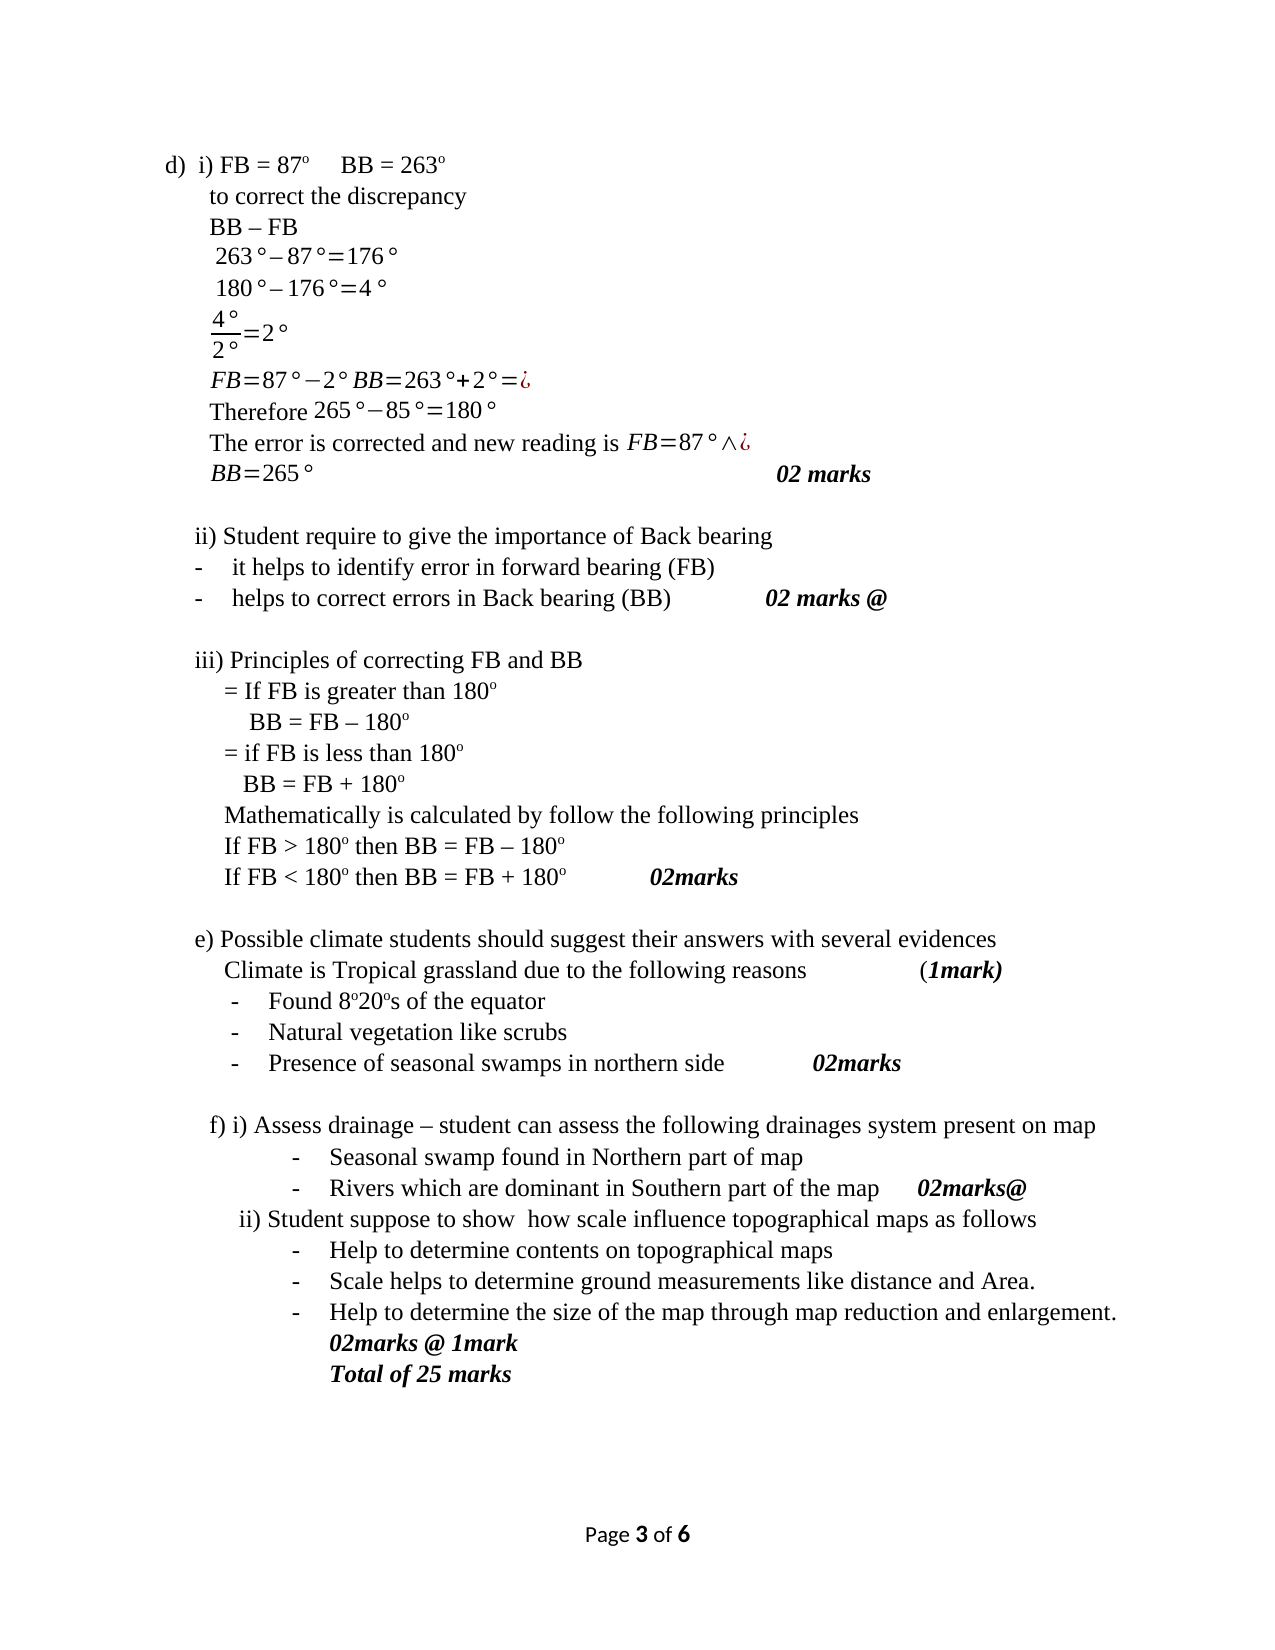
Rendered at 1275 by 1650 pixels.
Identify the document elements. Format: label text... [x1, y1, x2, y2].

list Climate is Tropical grassland due to the following reasons (1mark) [224, 955, 1125, 984]
list e) Possible climate students should suggest their answers with several evidences [194, 924, 1125, 953]
list Found 8o20os of the equator [231, 986, 1125, 1015]
list Therefore [209, 397, 1125, 425]
list f) i) Assess drainage – student can assess the following drainages system present on map [209, 1111, 1125, 1139]
list Presence of seasonal swamps in northern side 02marks [231, 1048, 1125, 1077]
list Rivers which are dominant in Southern part of the map 02marks@ [292, 1173, 1125, 1201]
list ii) Student require to give the importance of Back bearing [194, 521, 1125, 549]
list The error is corrected and new reading is [209, 428, 1125, 456]
list ii) Student suppose to show how scale influence topographical maps as follows [239, 1204, 1125, 1232]
list 02marks @ 1mark [329, 1328, 1125, 1357]
list BB = FB – 180o [224, 707, 1125, 736]
list d) i) FB = 87o BB = 263o [165, 150, 1125, 179]
list Mathematically is calculated by follow the following principles [224, 800, 1125, 829]
list If FB > 180o then BB = FB – 180o [224, 831, 1125, 860]
list Total of 25 marks [329, 1359, 1125, 1388]
list Help to determine the size of the map through map reduction and enlargement. [292, 1297, 1125, 1326]
list it helps to identify error in forward bearing (FB) [194, 552, 1125, 581]
list iii) Principles of correcting FB and BB [194, 645, 1125, 674]
list Seasonal swamp found in Northern part of map [292, 1142, 1125, 1170]
list helps to correct errors in Back bearing (BB) 02 marks @ [194, 583, 1125, 612]
list Natural vegetation like scrubs [231, 1017, 1125, 1046]
list If FB < 180o then BB = FB + 180o 02marks [224, 862, 1125, 891]
list = if FB is less than 180o [224, 738, 1125, 767]
list to correct the discrepancy [209, 181, 1125, 210]
list Scale helps to determine ground measurements like distance and Area. [292, 1266, 1125, 1294]
list BB – FB [209, 212, 1125, 241]
list 02 marks [209, 459, 1125, 487]
list BB = FB + 180o [224, 769, 1125, 798]
list = If FB is greater than 180o [224, 676, 1125, 705]
list Help to determine contents on topographical maps [292, 1235, 1125, 1263]
